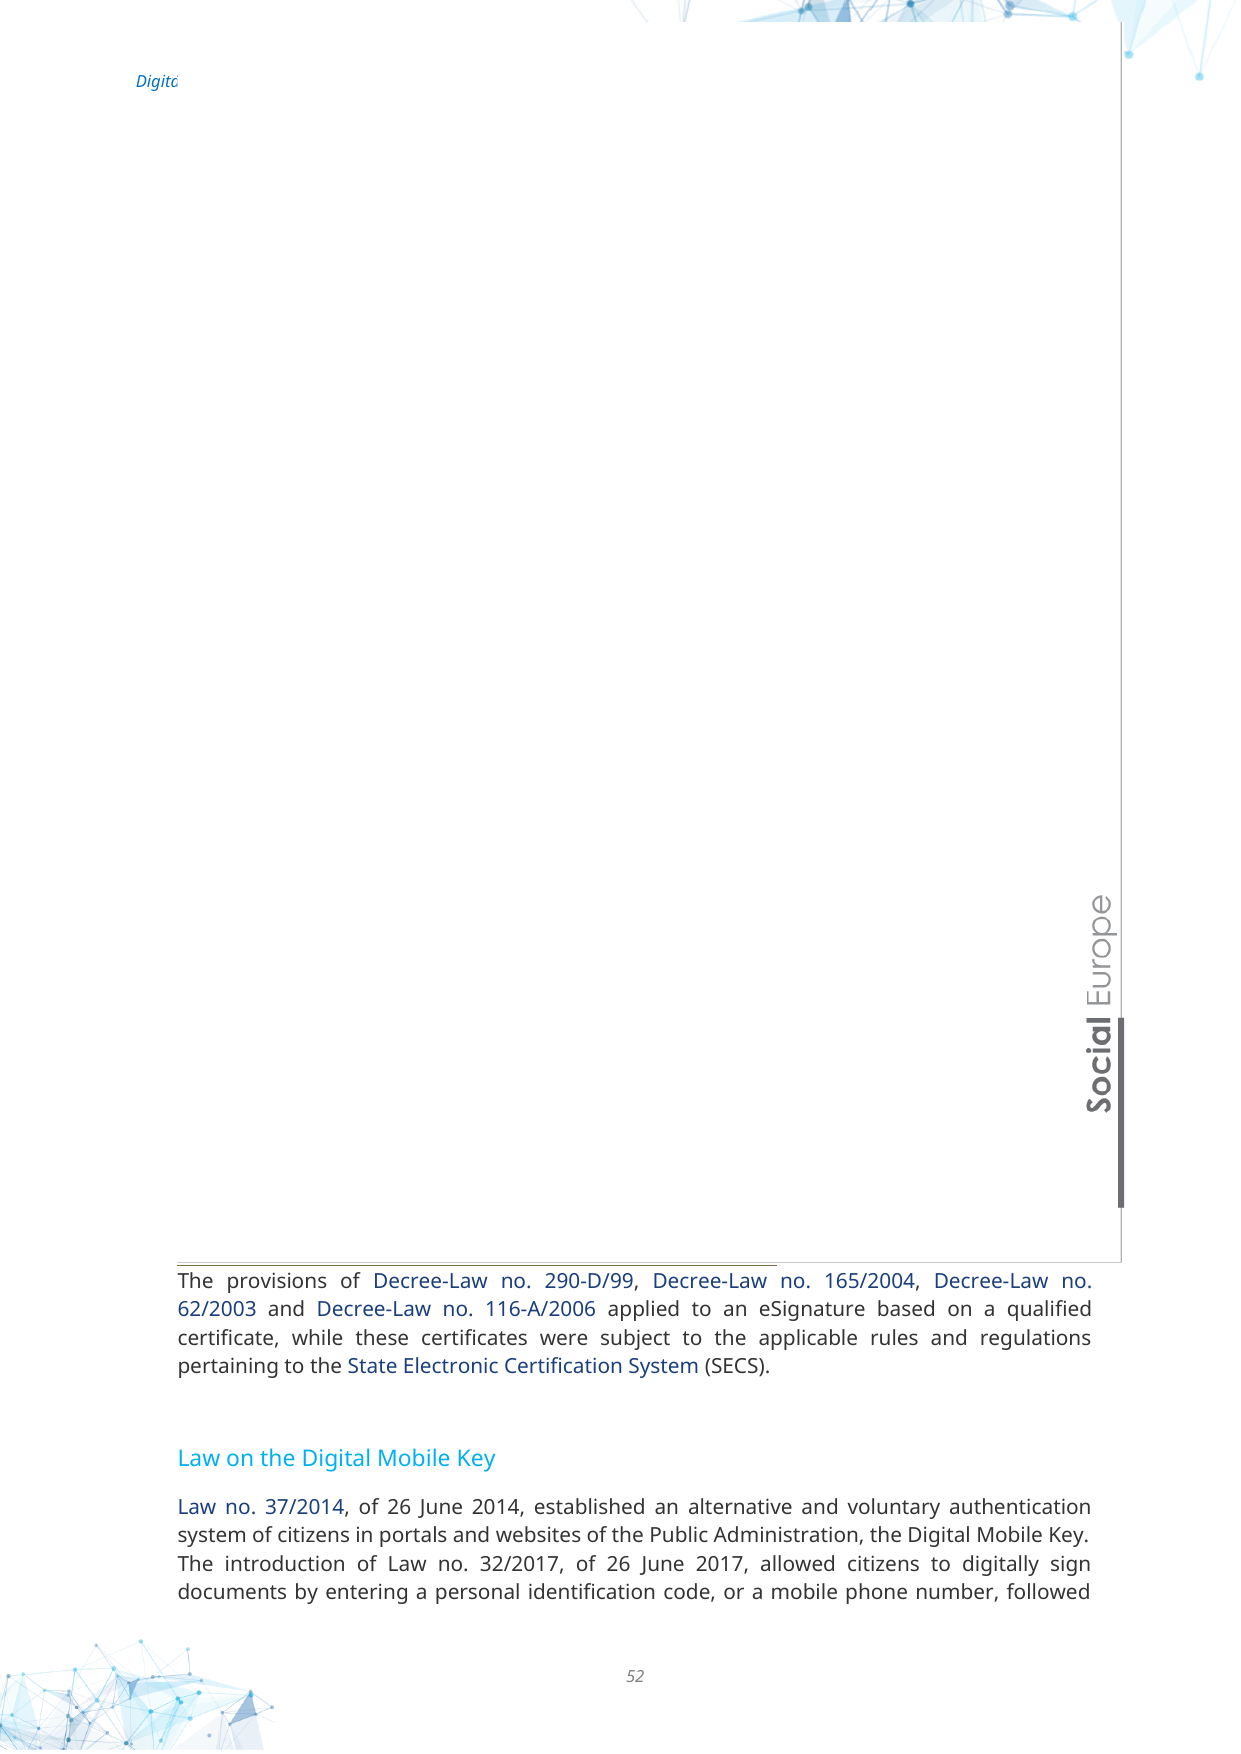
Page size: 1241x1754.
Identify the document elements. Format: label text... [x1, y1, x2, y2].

text The provisions of Decree-Law no. 290-D/99, Decree-Law no. 165/2004, Decree-Law no. 62/2003 and Decree-Law no. 116-A/2006 applied to an eSignature based on a qualified certificate, while these certificates were subject to the applicable rules and regulations pertaining to the State Electronic Certification System (SECS). [177, 1266, 1092, 1380]
picture [177, 22, 1125, 1263]
subtitle Law on the Digital Mobile Key [177, 1442, 1092, 1473]
text The introduction of Law no. 32/2017, of 26 June 2017, allowed citizens to digitally sign documents by entering a personal identification code, or a mobile phone number, followed by a permanent password and a unique, temporary and automatically generated numeric code that they receive by SMS or via a specific smartphone app. [177, 1549, 1092, 1606]
text Law no. 37/2014, of 26 June 2014, established an alternative and voluntary authentication system of citizens in portals and websites of the Public Administration, the Digital Mobile Key. [177, 1492, 1092, 1549]
